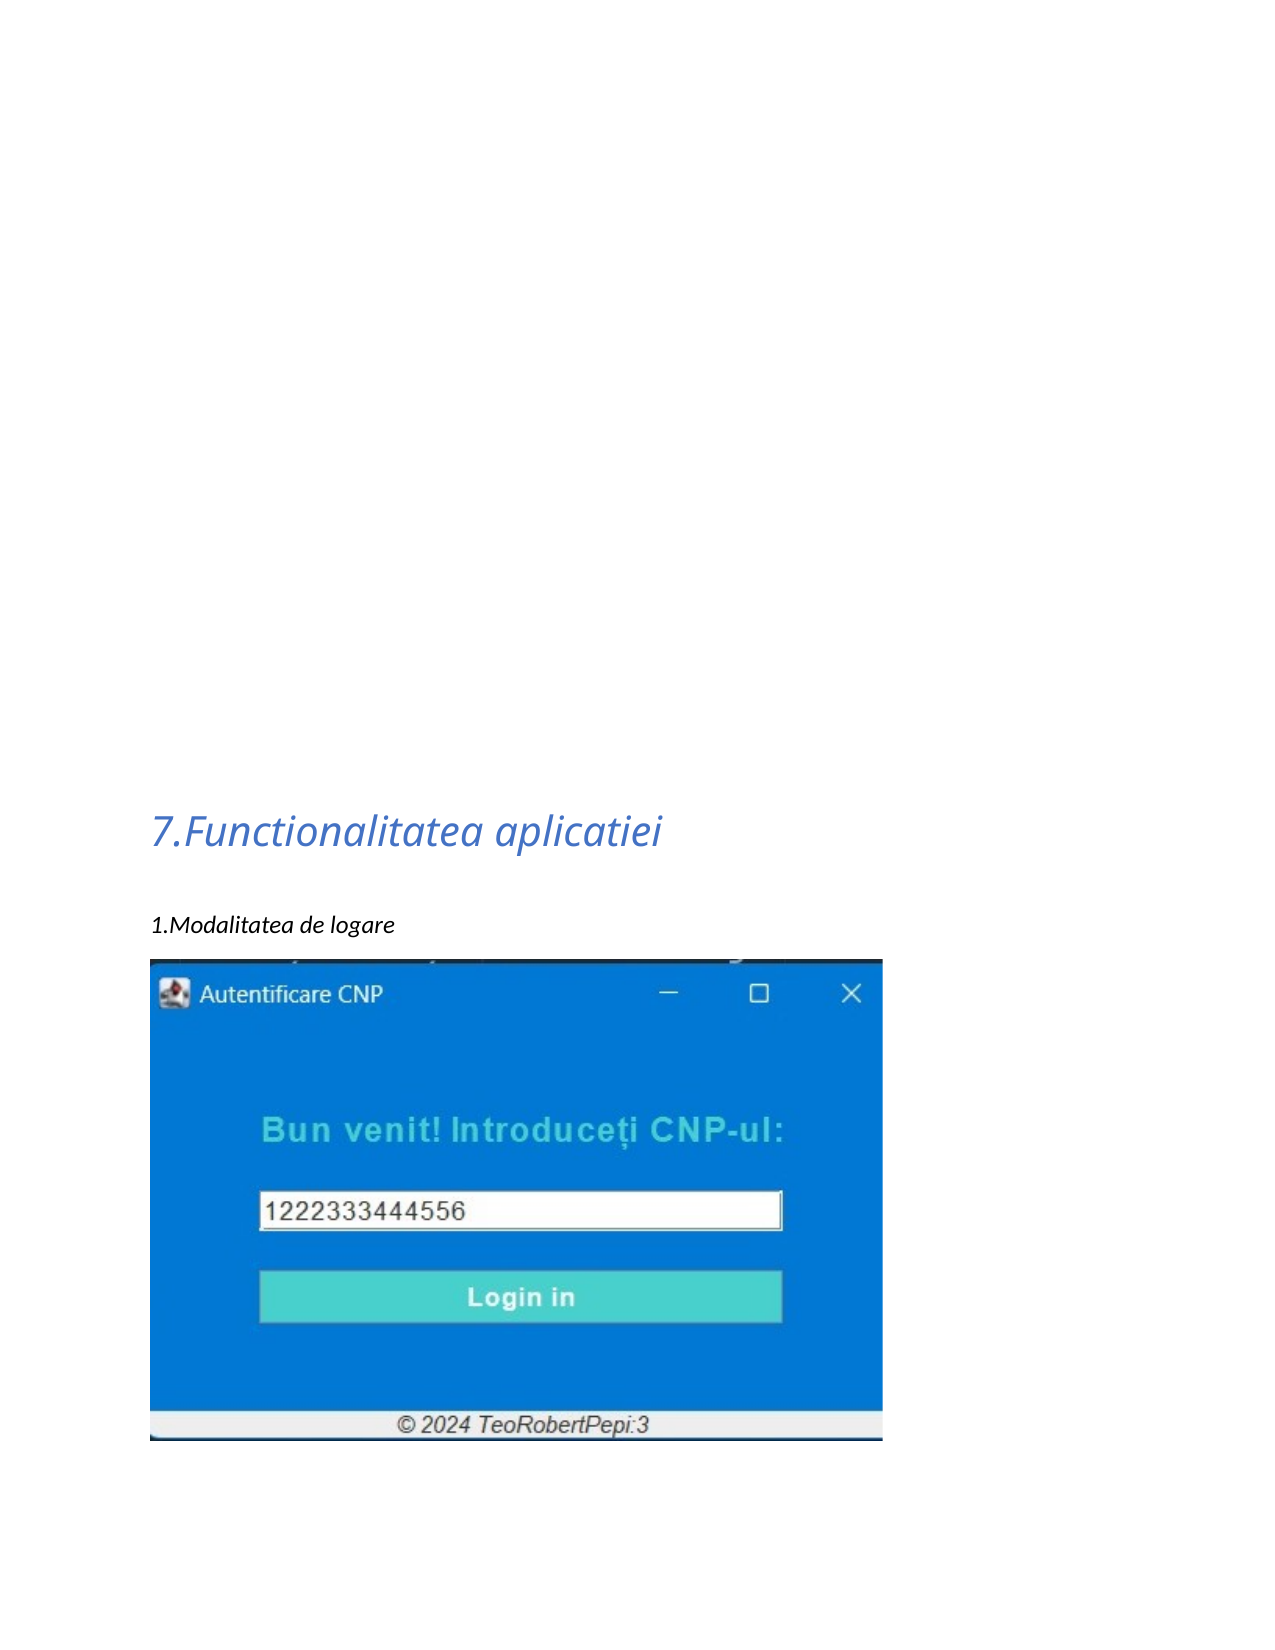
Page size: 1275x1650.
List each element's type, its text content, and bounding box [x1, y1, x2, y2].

picture [150, 959, 883, 1441]
subtitle 7.Functionalitatea aplicatiei [150, 802, 1125, 858]
text 1.Modalitatea de logare [150, 910, 1125, 940]
